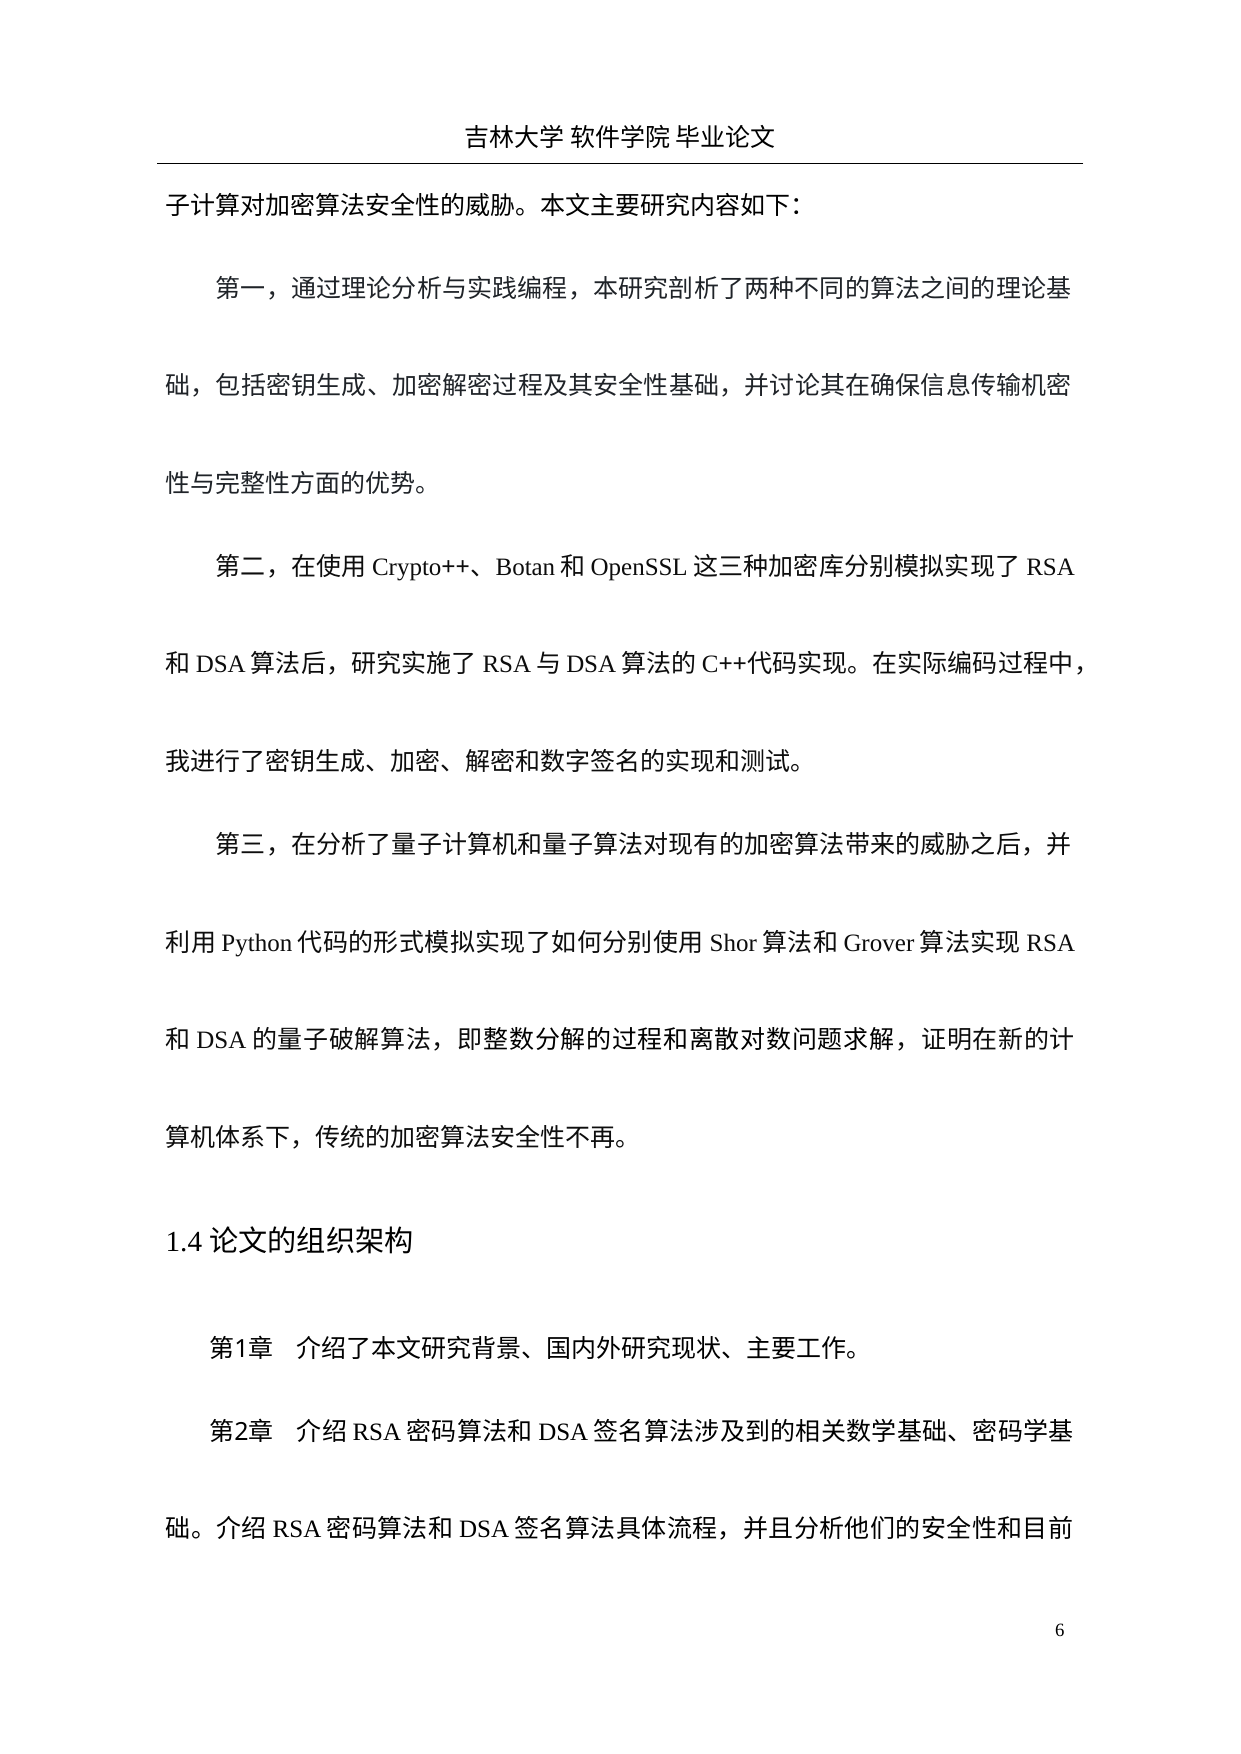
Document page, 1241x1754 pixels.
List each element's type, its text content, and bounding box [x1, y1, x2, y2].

text 论文的组织架构 [165, 1207, 1075, 1272]
text 第一，通过理论分析与实践编程，本研究剖析了两种不同的算法之间的理论基础，包括密钥生成、加密解密过程及其安全性基础，并讨论其在确保信息传输机密性与完整性方面的优势。 [165, 254, 1075, 514]
text 第二，在使用Crypto++、Botan和OpenSSL这三种加密库分别模拟实现了RSA和DSA算法后，研究实施了RSA与DSA算法的C++代码实现。在实际编码过程中，我进行了密钥生成、加密、解密和数字签名的实现和测试。 [165, 678, 1075, 792]
text 第三，在分析了量子计算机和量子算法对现有的加密算法带来的威胁之后，并利用Python代码的形式模拟实现了如何分别使用Shor算法和Grover算法实现RSA和DSA的量子破解算法，即整数分解的过程和离散对数问题求解，证明在新的计算机体系下，传统的加密算法安全性不再。 [165, 810, 1075, 1168]
text 第二，在使用Crypto++、Botan和OpenSSL这三种加密库分别模拟实现了RSA和DSA算法后，研究实施了RSA与DSA算法的C++代码实现。在实际编码过程中，我进行了密钥生成、加密、解密和数字签名的实现和测试。 [165, 532, 1075, 650]
list 介绍了本文研究背景、国内外研究现状、主要工作。 [165, 1314, 1075, 1379]
text 本文主要工作是通过研究RSA和DSA算法的基本数学原理和非对称加密的原理基础，借鉴多种开源库的算法实现，给出RSA和DSA的算法实现。同时讨论量子计算对加密算法安全性的威胁。本文主要研究内容如下： [165, 171, 1075, 236]
list 介绍RSA密码算法和DSA签名算法涉及到的相关数学基础、密码学基础。介绍RSA密码算法和DSA签名算法具体流程，并且分析他们的安全性和目前他们各自的流行领域。 [165, 1397, 1075, 1559]
